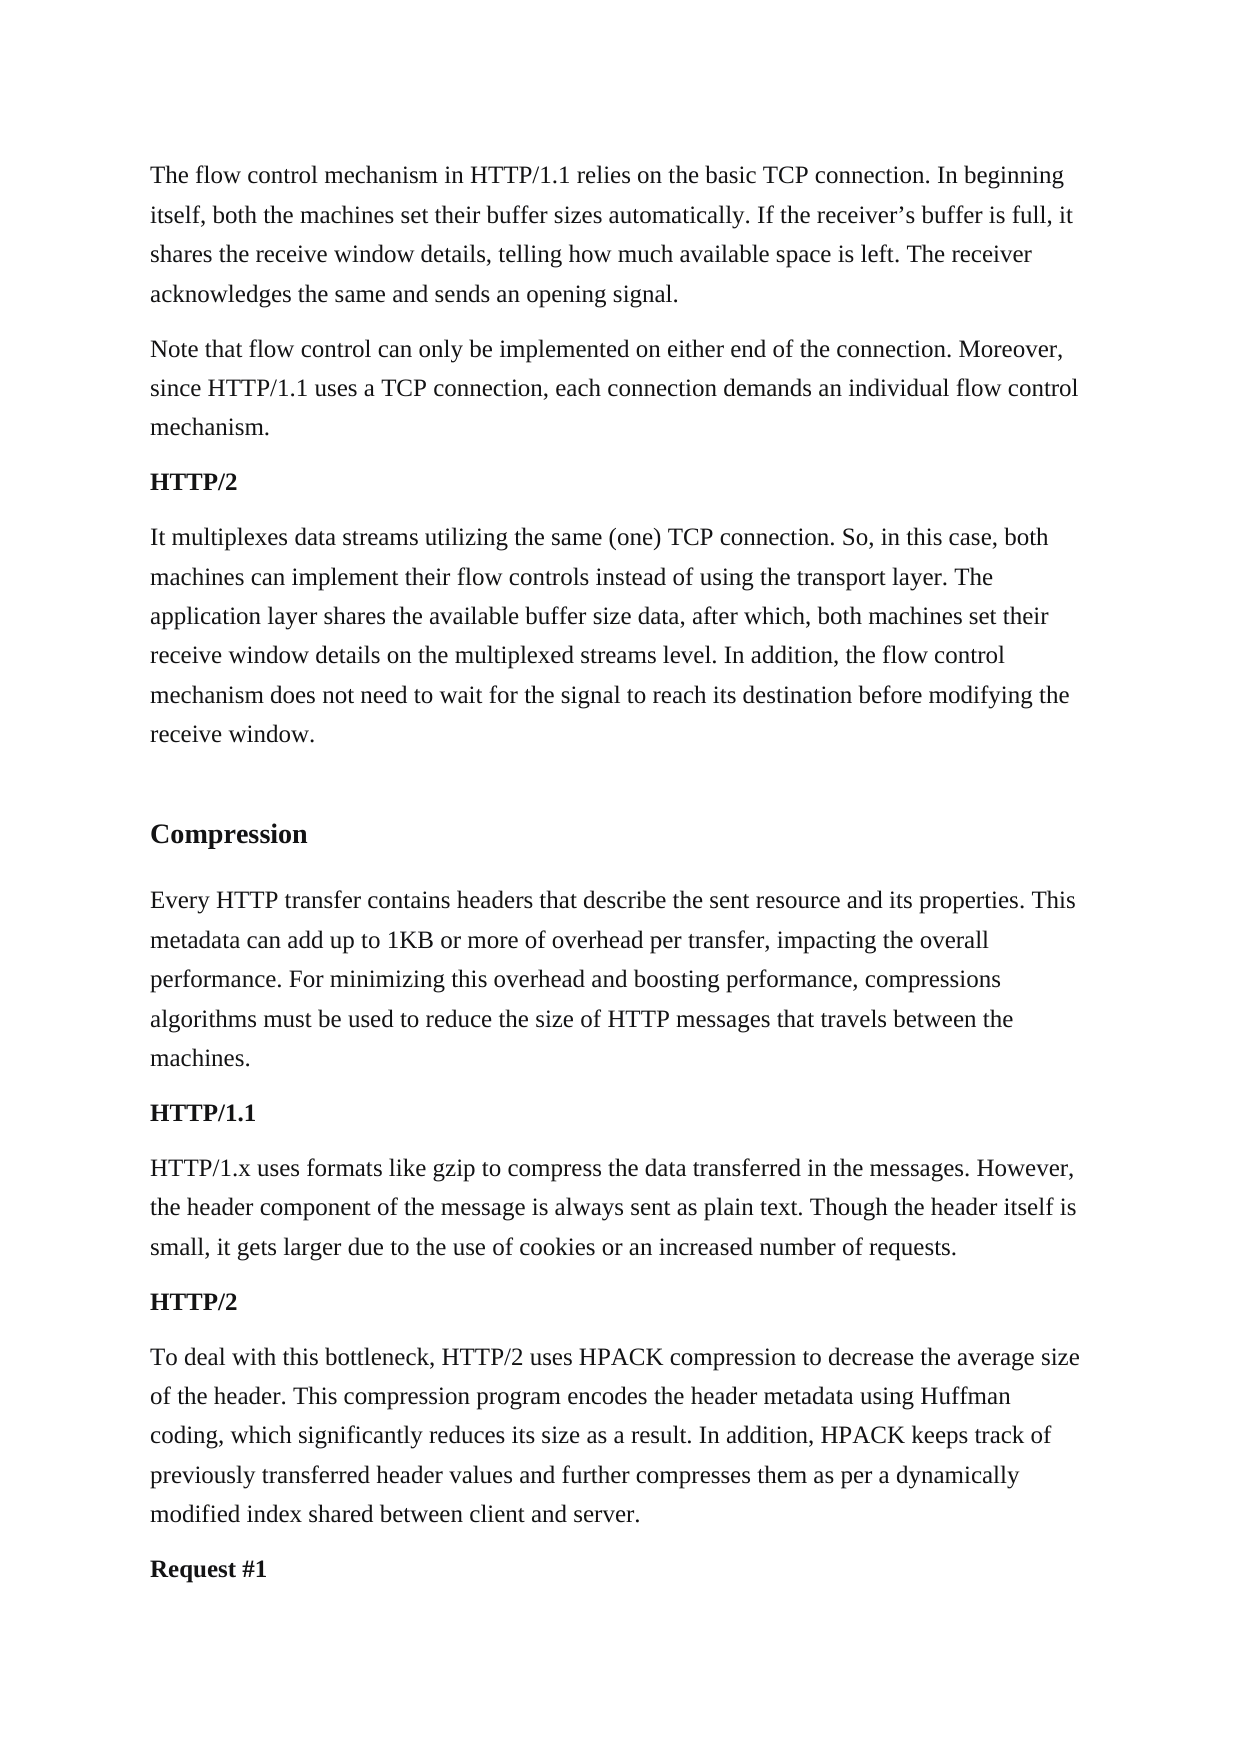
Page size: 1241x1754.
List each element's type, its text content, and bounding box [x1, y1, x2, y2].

text HTTP/2 [150, 1276, 1090, 1316]
text To deal with this bottleneck, HTTP/2 uses HPACK compression to decrease the average size of the header. This compression program encodes the header metadata using Huffman coding, which significantly reduces its size as a result. In addition, HPACK keeps track of previously transferred header values and further compresses them as per a dynamically modified index shared between client and server. [150, 1331, 1090, 1528]
text Request #1 [150, 1544, 1090, 1583]
text Note that flow control can only be implemented on either end of the connection. Moreover, since HTTP/1.1 uses a TCP connection, each connection demands an individual flow control mechanism. [150, 323, 1090, 441]
text HTTP/1.1 [150, 1087, 1090, 1127]
text Compression [150, 811, 1090, 850]
text HTTP/1.x uses formats like gzip to compress the data transferred in the messages. However, the header component of the message is always sent as plain text. Though the header itself is small, it gets larger due to the use of cookies or an increased number of requests. [150, 1142, 1090, 1261]
text HTTP/2 [150, 457, 1090, 496]
text Every HTTP transfer contains headers that describe the sent resource and its properties. This metadata can add up to 1KB or more of overhead per transfer, impacting the overall performance. For minimizing this overhead and boosting performance, compressions algorithms must be used to reduce the size of HTTP messages that travels between the machines. [150, 875, 1090, 1072]
text It multiplexes data streams utilizing the same (one) TCP connection. So, in this case, both machines can implement their flow controls instead of using the transport layer. The application layer shares the available buffer size data, after which, both machines set their receive window details on the multiplexed streams level. In addition, the flow control mechanism does not need to wait for the signal to reach its destination before modifying the receive window. [150, 512, 1090, 748]
text The flow control mechanism in HTTP/1.1 relies on the basic TCP connection. In beginning itself, both the machines set their buffer sizes automatically. If the receiver’s buffer is full, it shares the receive window details, telling how much available space is left. The receiver acknowledges the same and sends an opening signal. [150, 150, 1090, 307]
